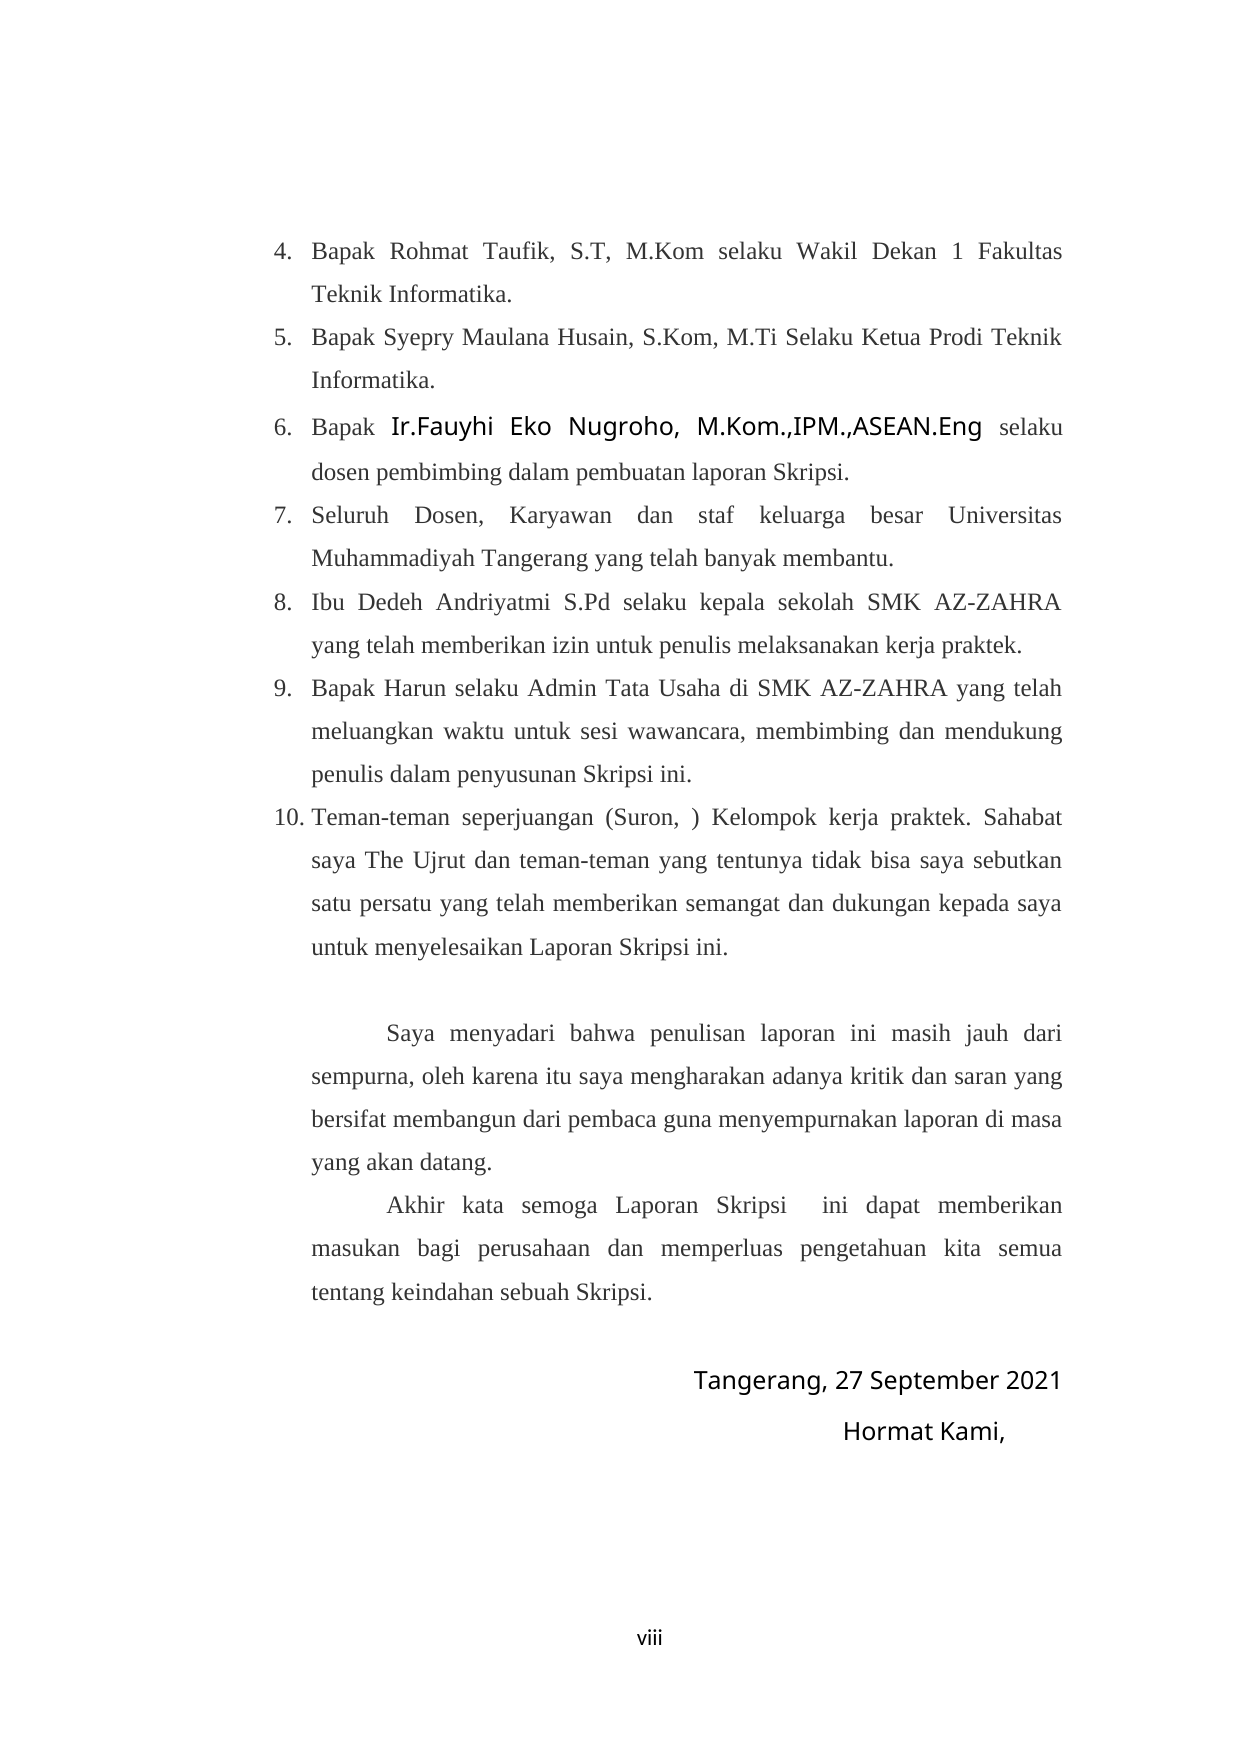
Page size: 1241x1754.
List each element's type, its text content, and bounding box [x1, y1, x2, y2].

list Bapak Syepry Maulana Husain, S.Kom, M.Ti Selaku Ketua Prodi Teknik Informatika. [274, 322, 1063, 394]
list Seluruh Dosen, Karyawan dan staf keluarga besar Universitas Muhammadiyah Tangerang yang telah banyak membantu. [274, 500, 1063, 572]
text Tangerang, 27 September 2021 [236, 1363, 1063, 1397]
text Hormat Kami, [686, 1414, 1063, 1448]
list Bapak Harun selaku Admin Tata Usaha di SMK AZ-ZAHRA yang telah meluangkan waktu untuk sesi wawancara, membimbing dan mendukung penulis dalam penyusunan Skripsi ini. [274, 673, 1063, 788]
list Ibu Dedeh Andriyatmi S.Pd selaku kepala sekolah SMK AZ-ZAHRA yang telah memberikan izin untuk penulis melaksanakan kerja praktek. [274, 587, 1063, 658]
list Teman-teman seperjuangan (Suron, ) Kelompok kerja praktek. Sahabat saya The Ujrut dan teman-teman yang tentunya tidak bisa saya sebutkan satu persatu yang telah memberikan semangat dan dukungan kepada saya untuk menyelesaikan Laporan Skripsi ini. [274, 802, 1063, 960]
text Saya menyadari bahwa penulisan laporan ini masih jauh dari sempurna, oleh karena itu saya mengharakan adanya kritik dan saran yang bersifat membangun dari pembaca guna menyempurnakan laporan di masa yang akan datang. [311, 1018, 1063, 1176]
list Bapak Rohmat Taufik, S.T, M.Kom selaku Wakil Dekan 1 Fakultas Teknik Informatika. [274, 236, 1063, 308]
list Bapak Ir.Fauyhi Eko Nugroho, M.Kom.,IPM.,ASEAN.Eng selaku dosen pembimbing dalam pembuatan laporan Skripsi. [274, 409, 1063, 486]
text Akhir kata semoga Laporan Skripsi ini dapat memberikan masukan bagi perusahaan dan memperluas pengetahuan kita semua tentang keindahan sebuah Skripsi. [311, 1190, 1063, 1305]
